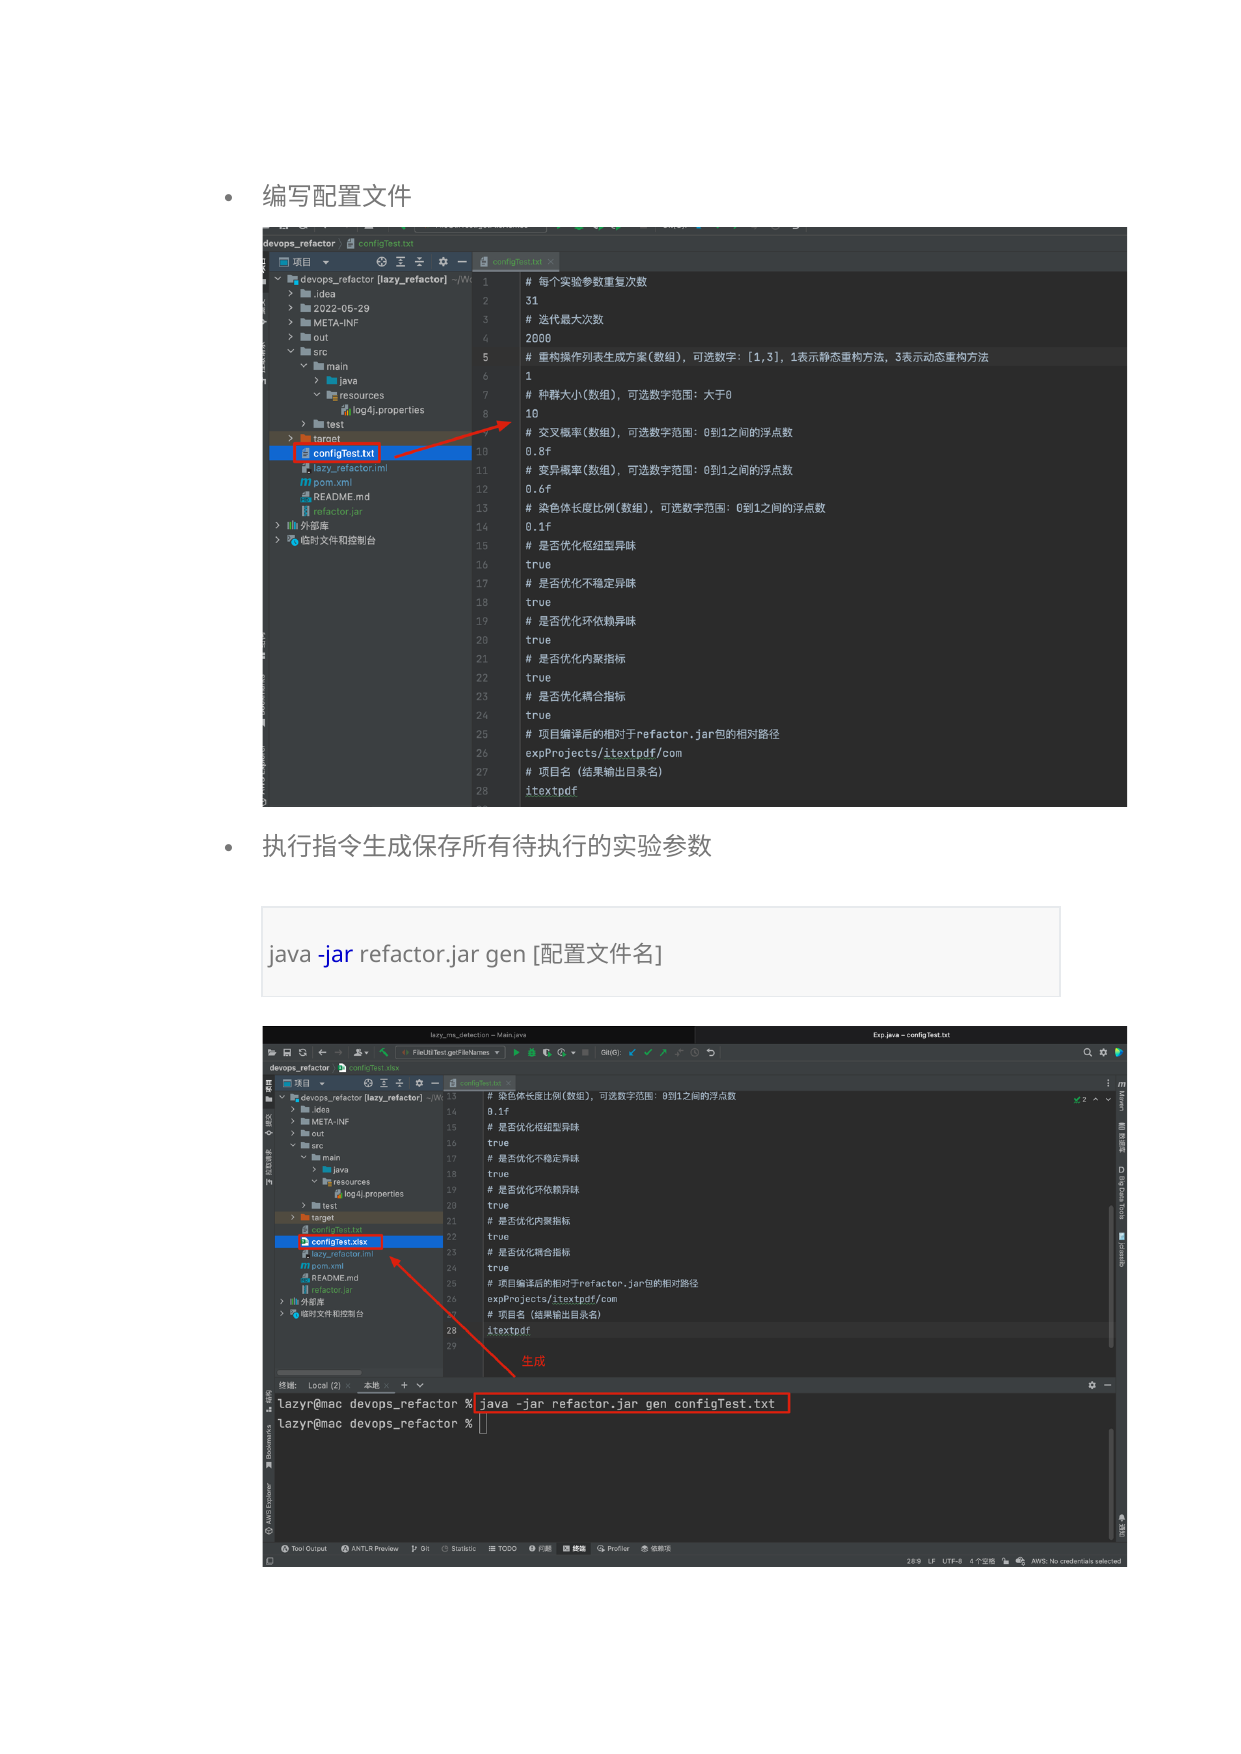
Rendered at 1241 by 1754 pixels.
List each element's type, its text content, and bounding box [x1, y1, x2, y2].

picture [262, 227, 1128, 807]
list 执行指令生成保存所有待执行的实验参数 [225, 812, 1053, 877]
text java -jar refactor.jar gen [配置文件名] [263, 908, 1059, 996]
picture [262, 1026, 1128, 1567]
